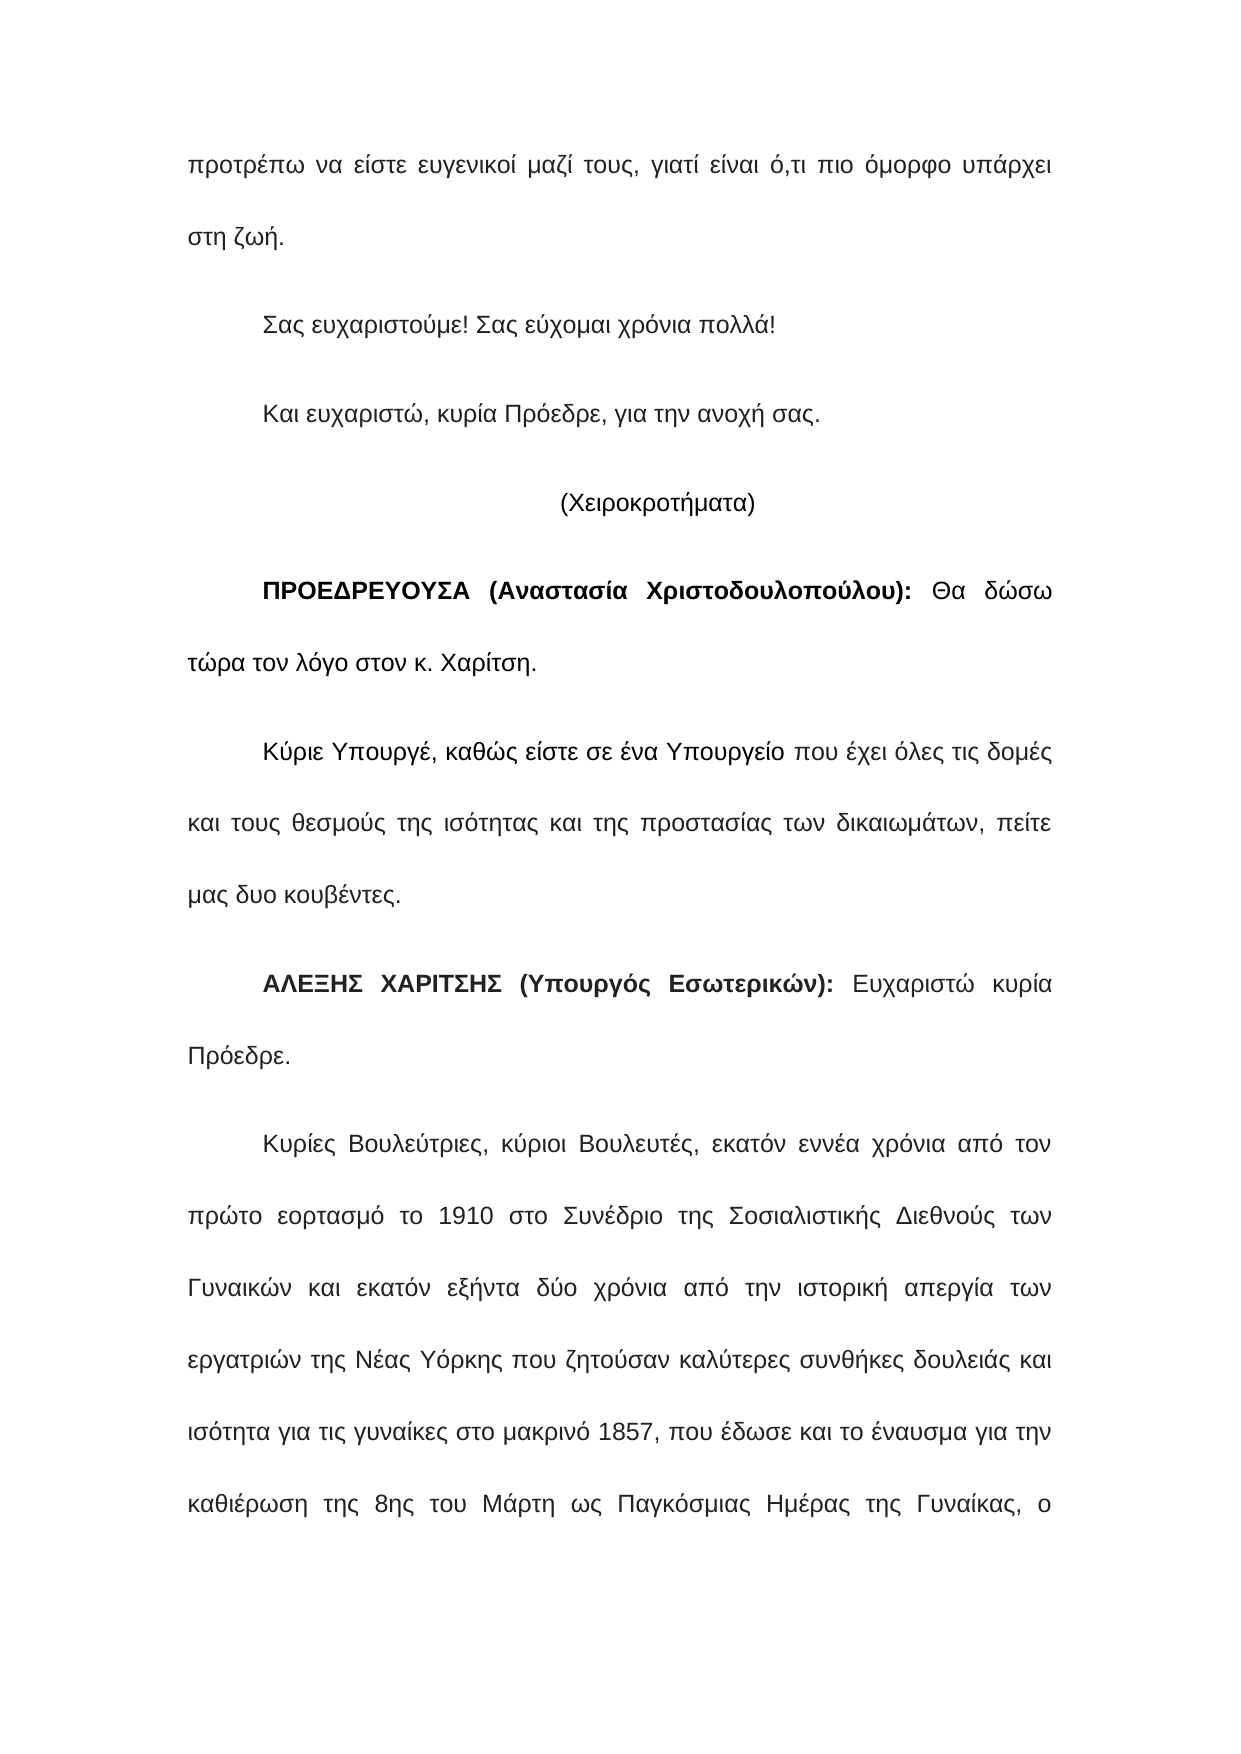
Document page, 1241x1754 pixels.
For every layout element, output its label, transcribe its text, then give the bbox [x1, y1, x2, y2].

text Και ευχαριστώ, κυρία Πρόεδρε, για την ανοχή σας. [187, 399, 1053, 428]
text Κύριε Υπουργέ, καθώς είστε σε ένα Υπουργείο που έχει όλες τις δομές και τους θεσμούς της ισότητας και της προστασίας των δικαιωμάτων, πείτε μας δυο κουβέντες. [187, 736, 1053, 909]
text ΑΛΕΞΗΣ ΧΑΡΙΤΣΗΣ (Υπουργός Εσωτερικών): Ευχαριστώ κυρία Πρόεδρε. [187, 969, 1053, 1069]
text Σας ευχαριστούμε! Σας εύχομαι χρόνια πολλά! [187, 310, 1053, 339]
text (Χειροκροτήματα) [187, 487, 1053, 516]
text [187, 150, 1053, 251]
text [187, 1129, 1053, 1517]
text ΠΡΟΕΔΡΕΥΟΥΣΑ (Αναστασία Χριστοδουλοπούλου): Θα δώσω τώρα τον λόγο στον κ. Χαρίτση. [187, 576, 1053, 677]
